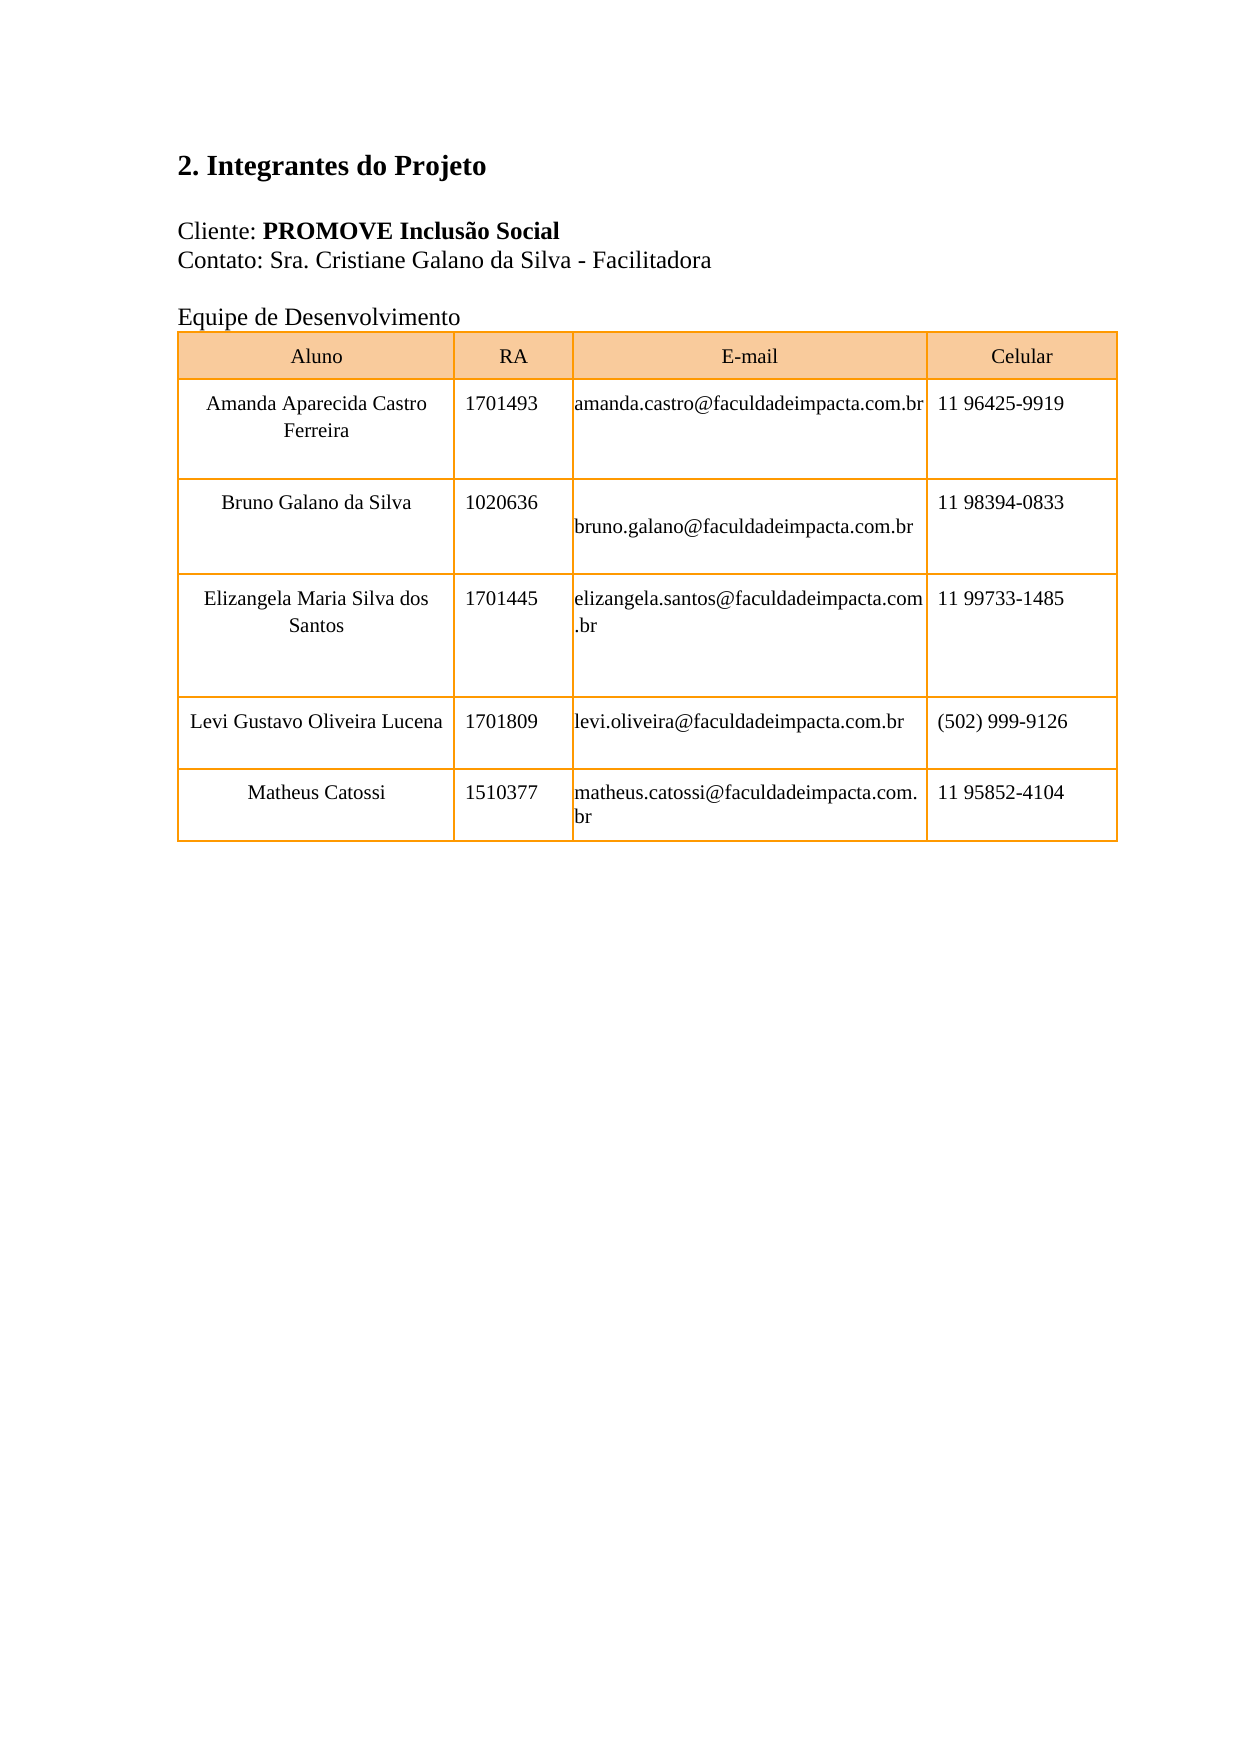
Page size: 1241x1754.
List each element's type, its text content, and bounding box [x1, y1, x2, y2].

table_header RA [455, 333, 572, 378]
table_cell levi.oliveira@faculdadeimpacta.com.br [574, 698, 926, 768]
table_cell 11 96425-9919 [928, 380, 1116, 477]
table_cell 1020636 [455, 480, 572, 573]
table_cell Matheus Catossi [179, 770, 453, 839]
text Equipe de Desenvolvimento [177, 302, 1063, 331]
text Cliente: PROMOVE Inclusão Social [177, 216, 1063, 245]
table_cell Elizangela Maria Silva dos Santos [179, 575, 453, 696]
table_cell 1510377 [455, 770, 572, 839]
table_cell (502) 999-9126 [928, 698, 1116, 768]
table_cell Bruno Galano da Silva [179, 480, 453, 573]
table_cell 11 99733-1485 [928, 575, 1116, 696]
text Contato: Sra. Cristiane Galano da Silva - Facilitadora [177, 245, 1063, 274]
table_header Celular [928, 333, 1116, 378]
table_cell 1701445 [455, 575, 572, 696]
table_cell elizangela.santos@faculdadeimpacta.com.br [574, 575, 926, 696]
table_header E-mail [574, 333, 926, 378]
table_cell Amanda Aparecida Castro Ferreira [179, 380, 453, 477]
table_cell 11 98394-0833 [928, 480, 1116, 573]
table_cell Levi Gustavo Oliveira Lucena [179, 698, 453, 768]
table_cell amanda.castro@faculdadeimpacta.com.br [574, 380, 926, 477]
table_cell bruno.galano@faculdadeimpacta.com.br [574, 480, 926, 573]
table_cell matheus.catossi@faculdadeimpacta.com.br [574, 770, 926, 839]
table_cell 1701809 [455, 698, 572, 768]
table_cell 11 95852-4104 [928, 770, 1116, 839]
text 2. Integrantes do Projeto [177, 148, 1063, 181]
table_header Aluno [179, 333, 453, 378]
table_cell 1701493 [455, 380, 572, 477]
